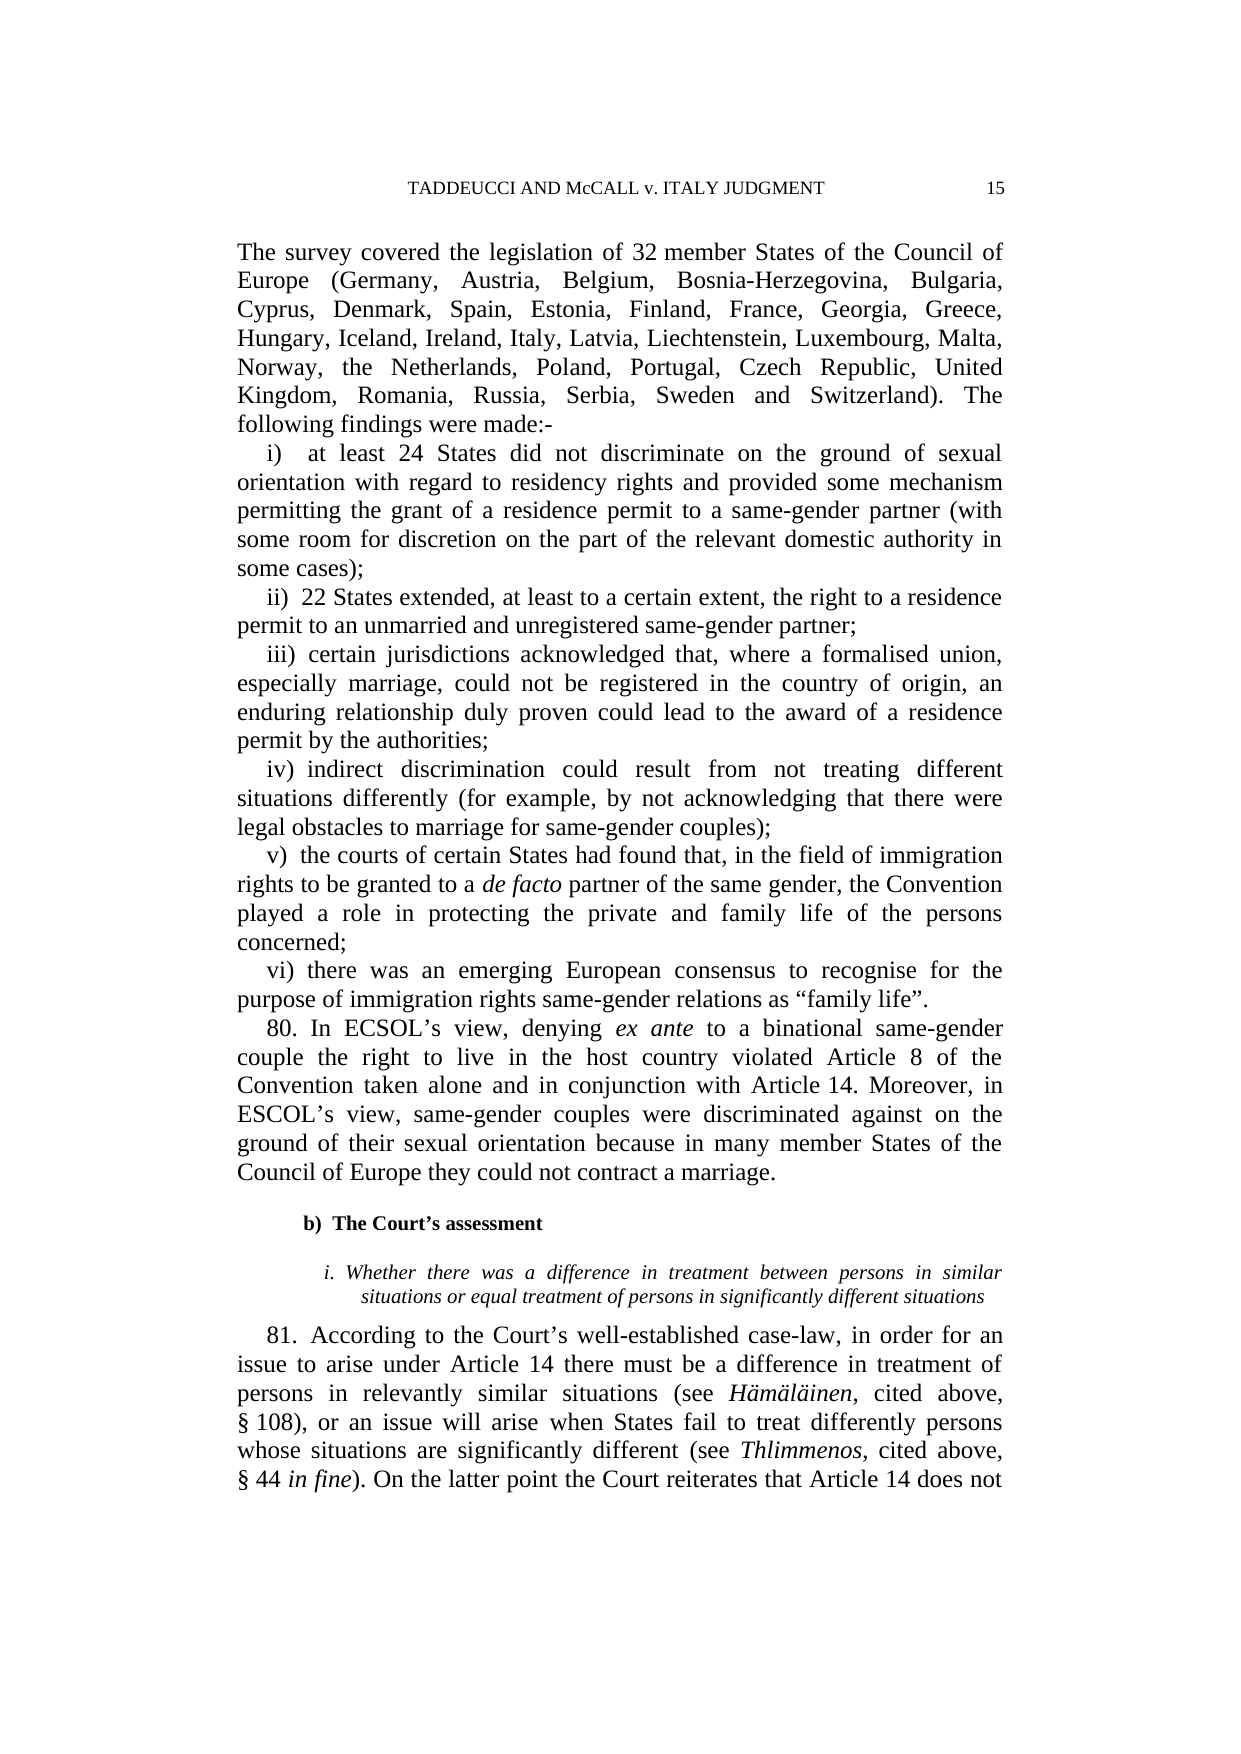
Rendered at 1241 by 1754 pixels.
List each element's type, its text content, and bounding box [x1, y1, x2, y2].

subtitle i. Whether there was a difference in treatment between persons in similar situations or equal treatment of persons in significantly different situations [324, 1260, 1003, 1308]
subtitle b) The Court’s assessment [303, 1211, 1003, 1235]
text 80. In ECSOL’s view, denying ex ante to a binational same-gender couple the right to live in the host country violated Article 8 of the Convention taken alone and in conjunction with Article 14. Moreover, in ESCOL’s view, same-gender couples were discriminated against on the ground of their sexual orientation because in many member States of the Council of Europe they could not contract a marriage. [237, 1013, 1003, 1186]
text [237, 1320, 1003, 1493]
text i) at least 24 States did not discriminate on the ground of sexual orientation with regard to residency rights and provided some mechanism permitting the grant of a residence permit to a same-gender partner (with some room for discretion on the part of the relevant domestic authority in some cases); [237, 438, 1003, 582]
text ii) 22 States extended, at least to a certain extent, the right to a residence permit to an unmarried and unregistered same-gender partner; [237, 582, 1003, 639]
text vi) there was an emerging European consensus to recognise for the purpose of immigration rights same-gender relations as “family life”. [237, 956, 1003, 1013]
text iii) certain jurisdictions acknowledged that, where a formalised union, especially marriage, could not be registered in the country of origin, an enduring relationship duly proven could lead to the award of a residence permit by the authorities; [237, 639, 1003, 754]
text v) the courts of certain States had found that, in the field of immigration rights to be granted to a de facto partner of the same gender, the Convention played a role in protecting the private and family life of the persons concerned; [237, 841, 1003, 956]
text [237, 237, 1003, 438]
text iv) indirect discrimination could result from not treating different situations differently (for example, by not acknowledging that there were legal obstacles to marriage for same-gender couples); [237, 754, 1003, 841]
